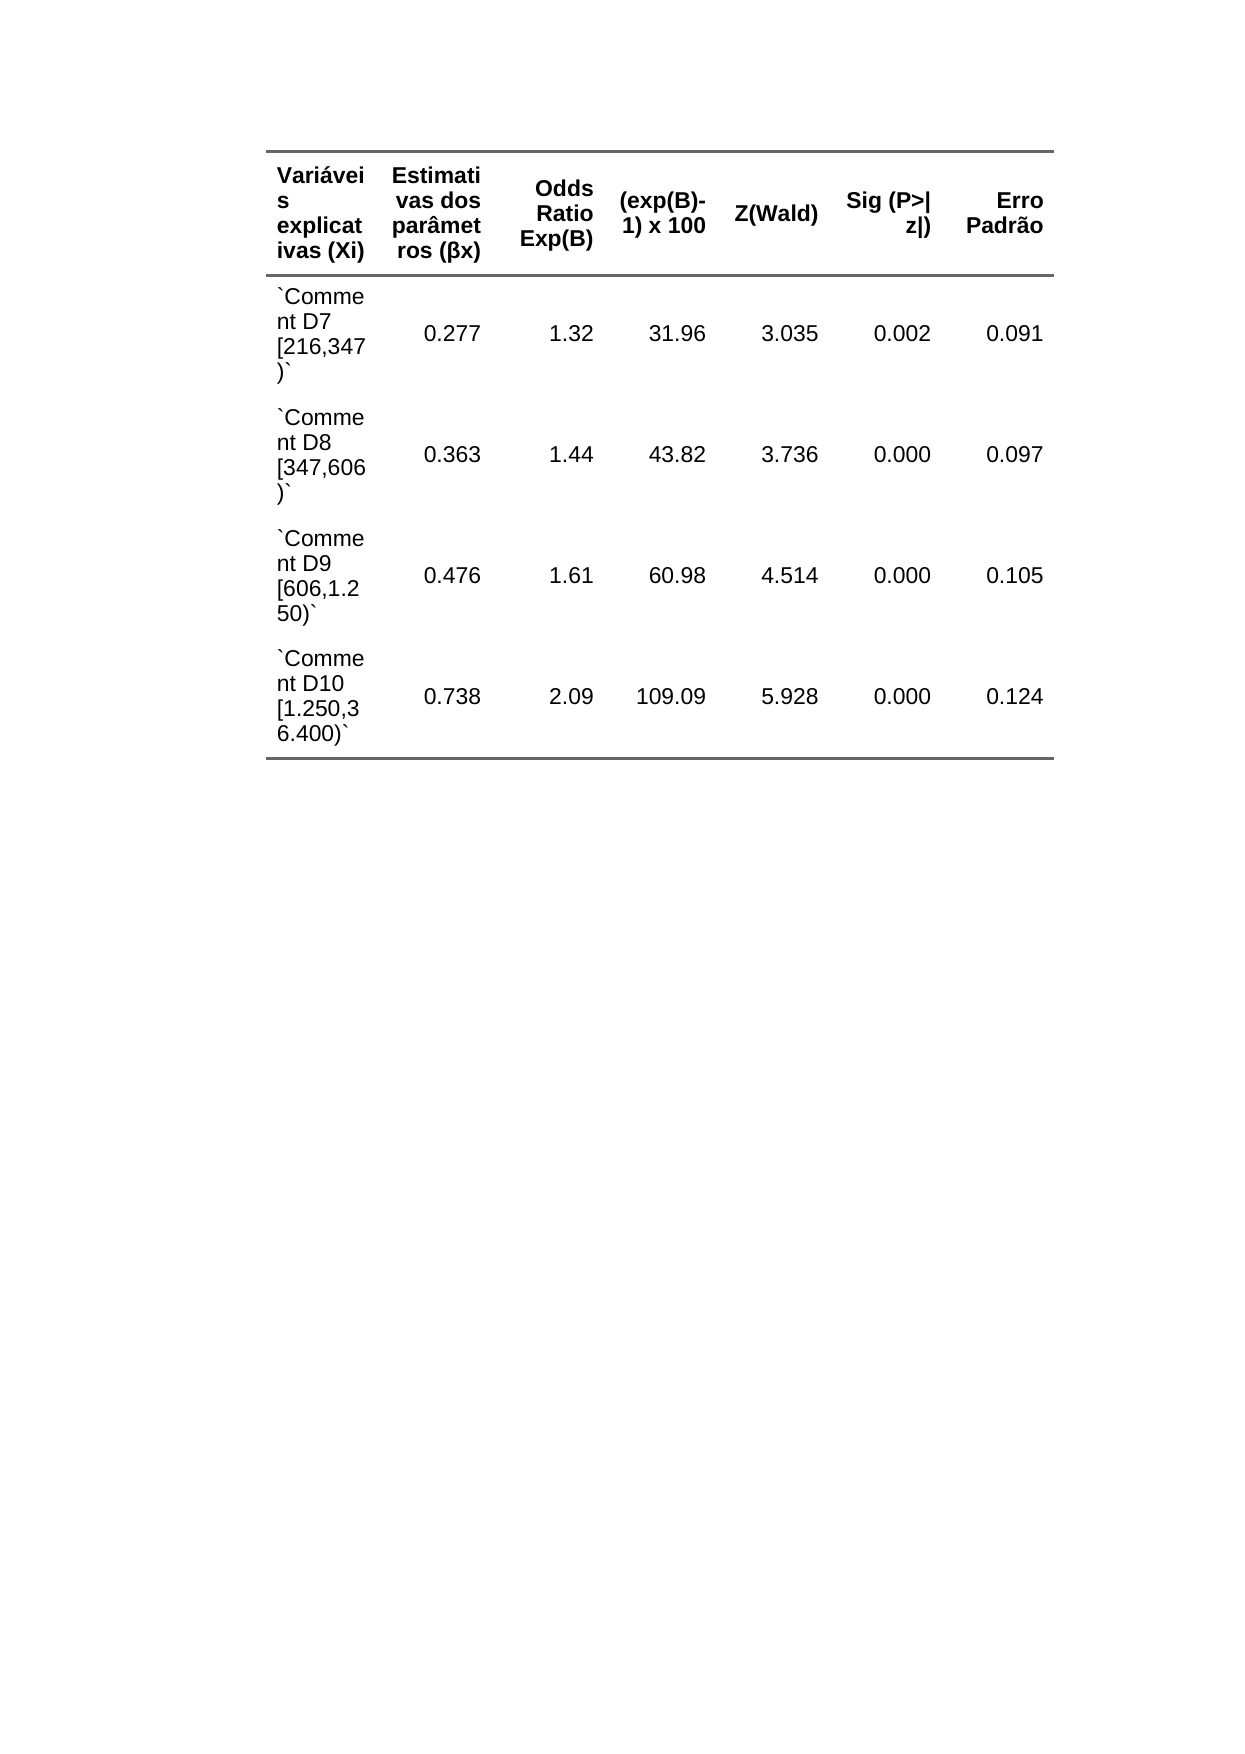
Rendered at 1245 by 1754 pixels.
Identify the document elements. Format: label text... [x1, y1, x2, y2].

table_cell `Comment D9 [606,1.250)` [266, 516, 379, 636]
table_cell 109.09 [604, 636, 716, 757]
table_cell 0.124 [941, 636, 1054, 757]
table_cell `Comment D10 [1.250,36.400)` [266, 636, 379, 757]
table_cell 60.98 [604, 516, 716, 636]
table_cell 31.96 [604, 277, 716, 395]
table_header Sig (P>|z|) [829, 153, 941, 274]
table_cell 0.002 [829, 277, 941, 395]
table_cell 0.105 [941, 516, 1054, 636]
table_cell 4.514 [716, 516, 829, 636]
table_cell 0.000 [829, 636, 941, 757]
table_cell 3.736 [716, 395, 829, 516]
table_header Erro Padrão [941, 153, 1054, 274]
table_cell 43.82 [604, 395, 716, 516]
table_cell 0.091 [941, 277, 1054, 395]
table_cell 2.09 [491, 636, 604, 757]
table_cell 5.928 [716, 636, 829, 757]
table_header Z(Wald) [716, 153, 829, 274]
table_cell 1.44 [491, 395, 604, 516]
table_cell 1.32 [491, 277, 604, 395]
table_cell 1.61 [491, 516, 604, 636]
table_cell 0.363 [379, 395, 491, 516]
table_header (exp(B)-1) x 100 [604, 153, 716, 274]
table_cell 0.738 [379, 636, 491, 757]
table_cell 0.097 [941, 395, 1054, 516]
table_cell 0.000 [829, 516, 941, 636]
table_header Estimativas dos parâmetros (βx) [379, 153, 491, 274]
table_cell 3.035 [716, 277, 829, 395]
table_cell `Comment D8 [347,606)` [266, 395, 379, 516]
table_header Variáveis explicativas (Xi) [266, 153, 379, 274]
table_cell 0.000 [829, 395, 941, 516]
table_cell `Comment D7 [216,347)` [266, 277, 379, 395]
table_header Odds Ratio Exp(B) [491, 153, 604, 274]
table_cell 0.476 [379, 516, 491, 636]
table_cell 0.277 [379, 277, 491, 395]
